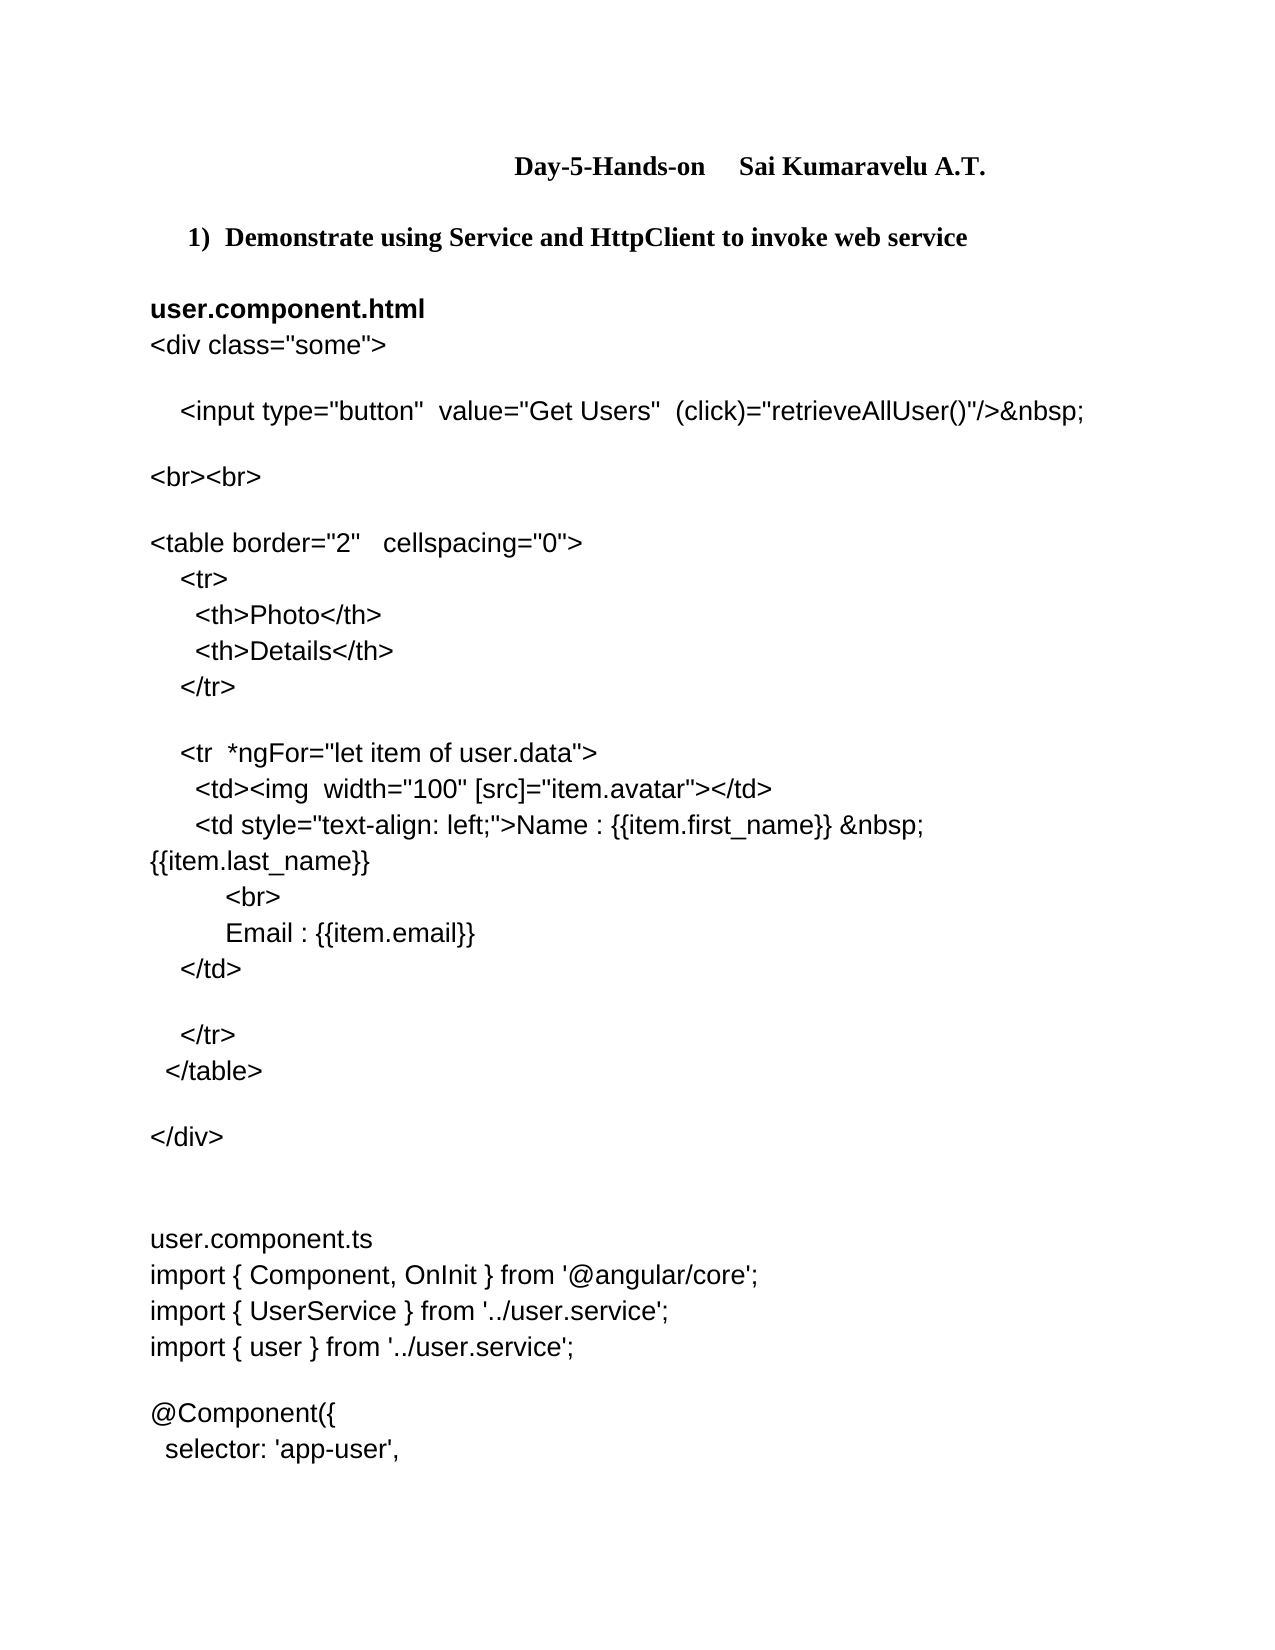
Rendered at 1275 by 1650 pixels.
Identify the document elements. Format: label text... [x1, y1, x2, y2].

text </td> [150, 953, 1125, 984]
text user.component.html [150, 293, 1125, 324]
text Day-5-Hands-on Sai Kumaravelu A.T. [300, 150, 1125, 181]
text <tr *ngFor="let item of user.data"> [150, 737, 1125, 768]
text @Component({ [150, 1397, 1125, 1428]
list Demonstrate using Service and HttpClient to invoke web service [187, 221, 1125, 253]
text import { Component, OnInit } from '@angular/core'; [150, 1259, 1125, 1290]
text <td><img width="100" [src]="item.avatar"></td> [150, 773, 1125, 804]
text </tr> [150, 1019, 1125, 1050]
text Email : {{item.email}} [150, 917, 1125, 948]
text selector: 'app-user', [150, 1433, 1125, 1464]
text <table border="2" cellspacing="0"> [150, 527, 1125, 558]
text import { UserService } from '../user.service'; [150, 1295, 1125, 1326]
text <td style="text-align: left;">Name : {{item.first_name}} &nbsp;{{item.last_name}} [150, 809, 1125, 876]
text <br><br> [150, 461, 1125, 492]
text user.component.ts [150, 1223, 1125, 1254]
text <br> [150, 881, 1125, 912]
text </div> [150, 1121, 1125, 1152]
text <th>Details</th> [150, 635, 1125, 666]
text <input type="button" value="Get Users" (click)="retrieveAllUser()"/>&nbsp; [150, 395, 1125, 426]
text <div class="some"> [150, 329, 1125, 360]
text <th>Photo</th> [150, 599, 1125, 630]
text </tr> [150, 671, 1125, 702]
text </table> [150, 1055, 1125, 1086]
text <tr> [150, 563, 1125, 594]
text import { user } from '../user.service'; [150, 1331, 1125, 1362]
